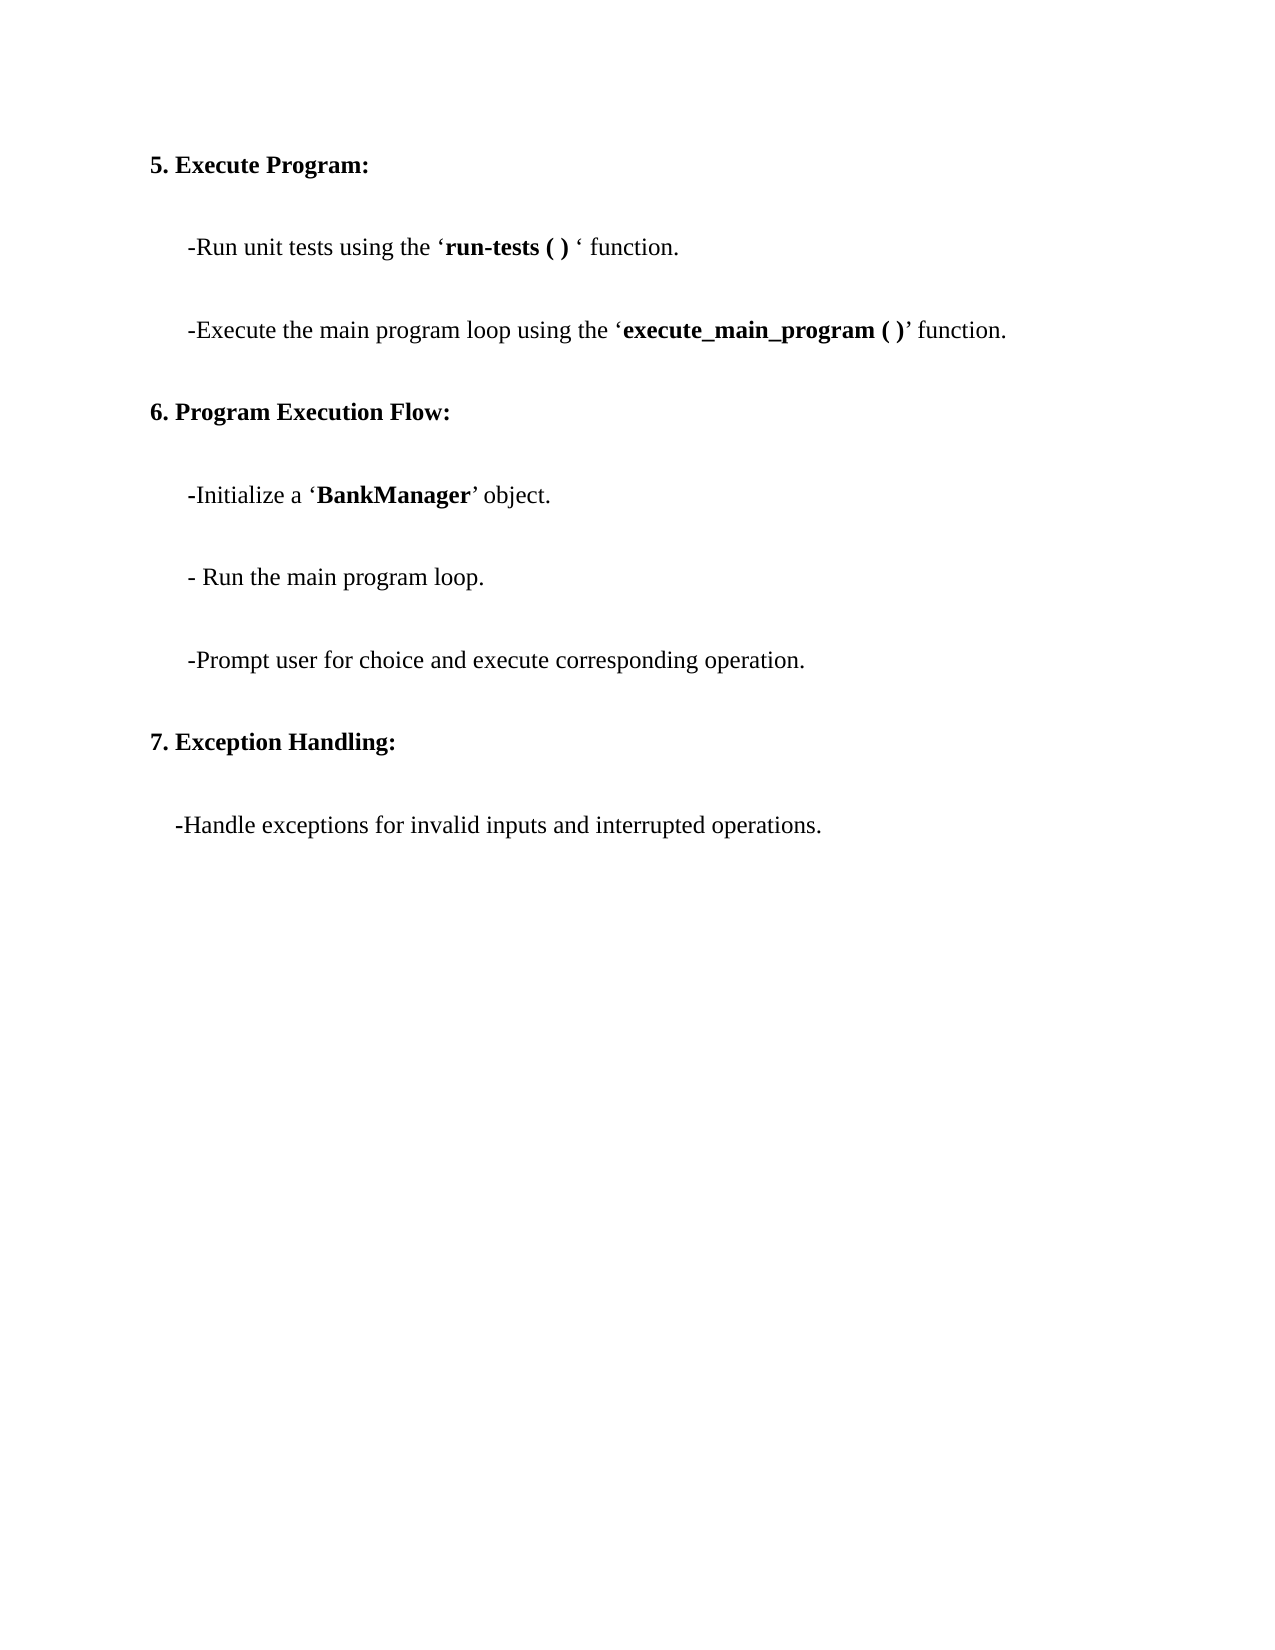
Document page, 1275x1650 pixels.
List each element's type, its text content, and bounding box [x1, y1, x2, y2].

text -Initialize a ‘BankManager’ object. [150, 480, 1125, 509]
text 6. Program Execution Flow: [150, 397, 1125, 426]
text -Execute the main program loop using the ‘execute_main_program ( )’ function. [187, 315, 1125, 344]
text -Prompt user for choice and execute corresponding operation. [150, 645, 1125, 674]
text 7. Exception Handling: [150, 727, 1125, 756]
text -Handle exceptions for invalid inputs and interrupted operations. [150, 810, 1125, 839]
text 5. Execute Program: [150, 150, 1125, 179]
text -Run unit tests using the ‘run-tests ( ) ‘ function. [187, 232, 1125, 261]
text - Run the main program loop. [150, 562, 1125, 591]
